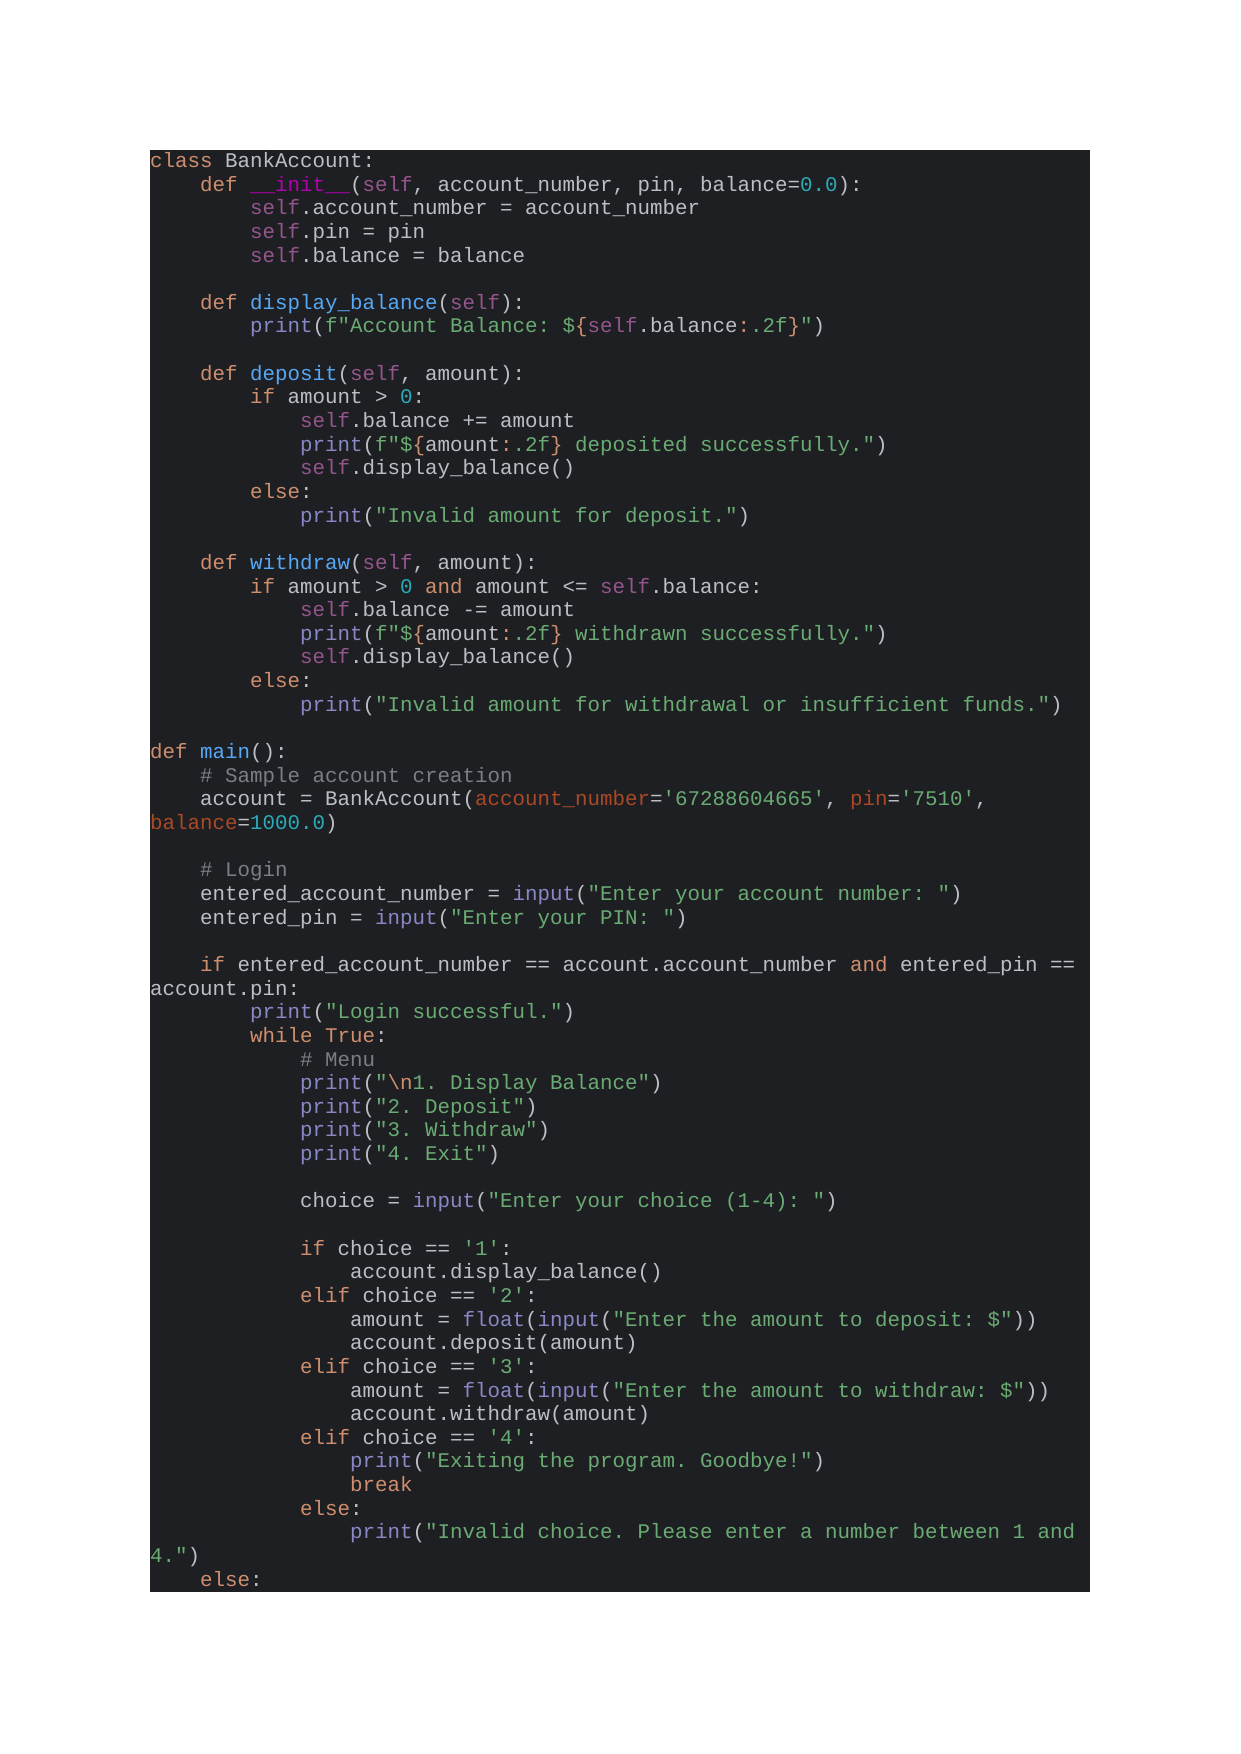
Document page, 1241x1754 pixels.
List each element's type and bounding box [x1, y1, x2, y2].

text [150, 150, 1090, 1592]
